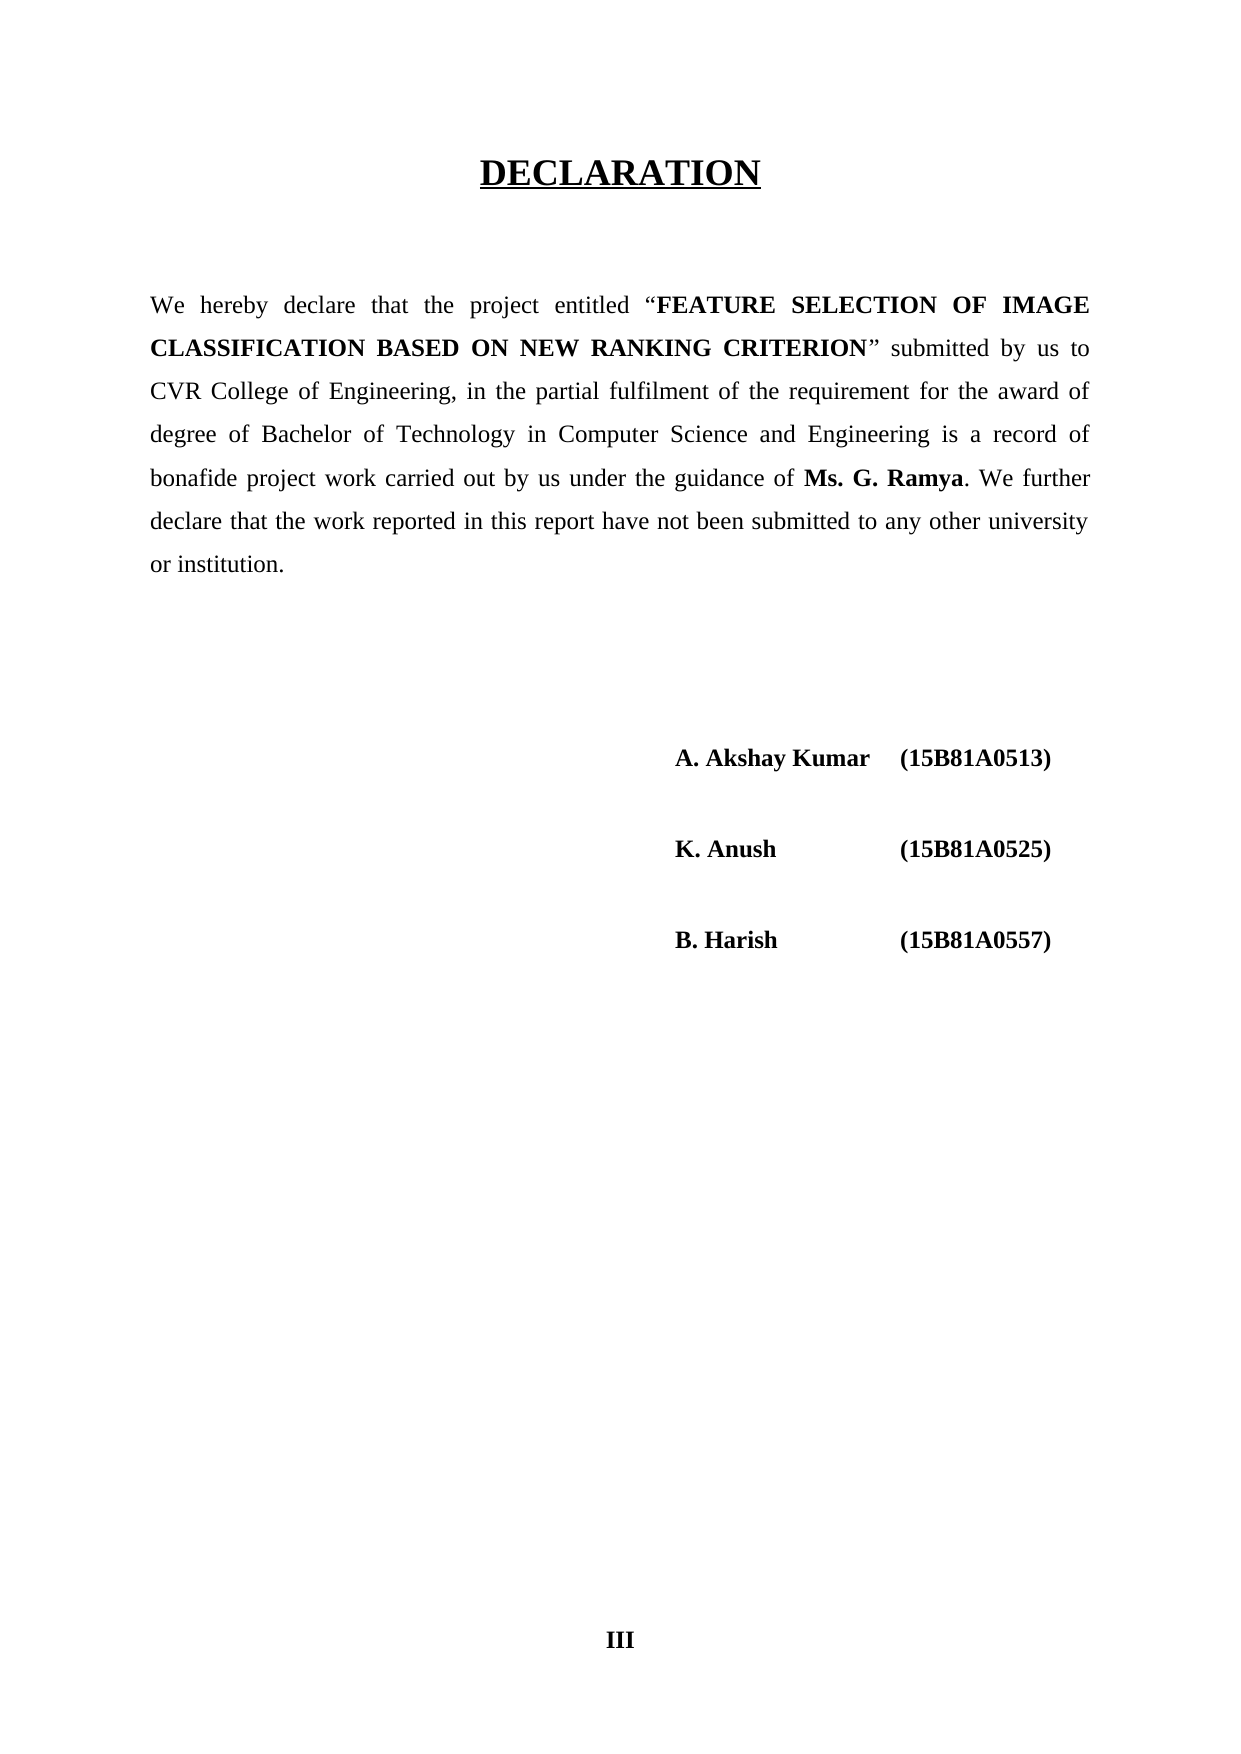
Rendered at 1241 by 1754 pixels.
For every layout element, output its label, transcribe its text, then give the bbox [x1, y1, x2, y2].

text DECLARATION [150, 150, 1090, 193]
text A. Akshay Kumar (15B81A0513) [600, 743, 1090, 772]
text K. Anush (15B81A0525) [675, 834, 1090, 863]
text B. Harish (15B81A0557) [600, 925, 1090, 954]
text We hereby declare that the project entitled “FEATURE SELECTION OF IMAGE CLASSIFICATION BASED ON NEW RANKING CRITERION” submitted by us to CVR College of Engineering, in the partial fulfilment of the requirement for the award of degree of Bachelor of Technology in Computer Science and Engineering is a record of bonafide project work carried out by us under the guidance of Ms. G. Ramya. We further declare that the work reported in this report have not been submitted to any other university or institution. [150, 290, 1090, 578]
